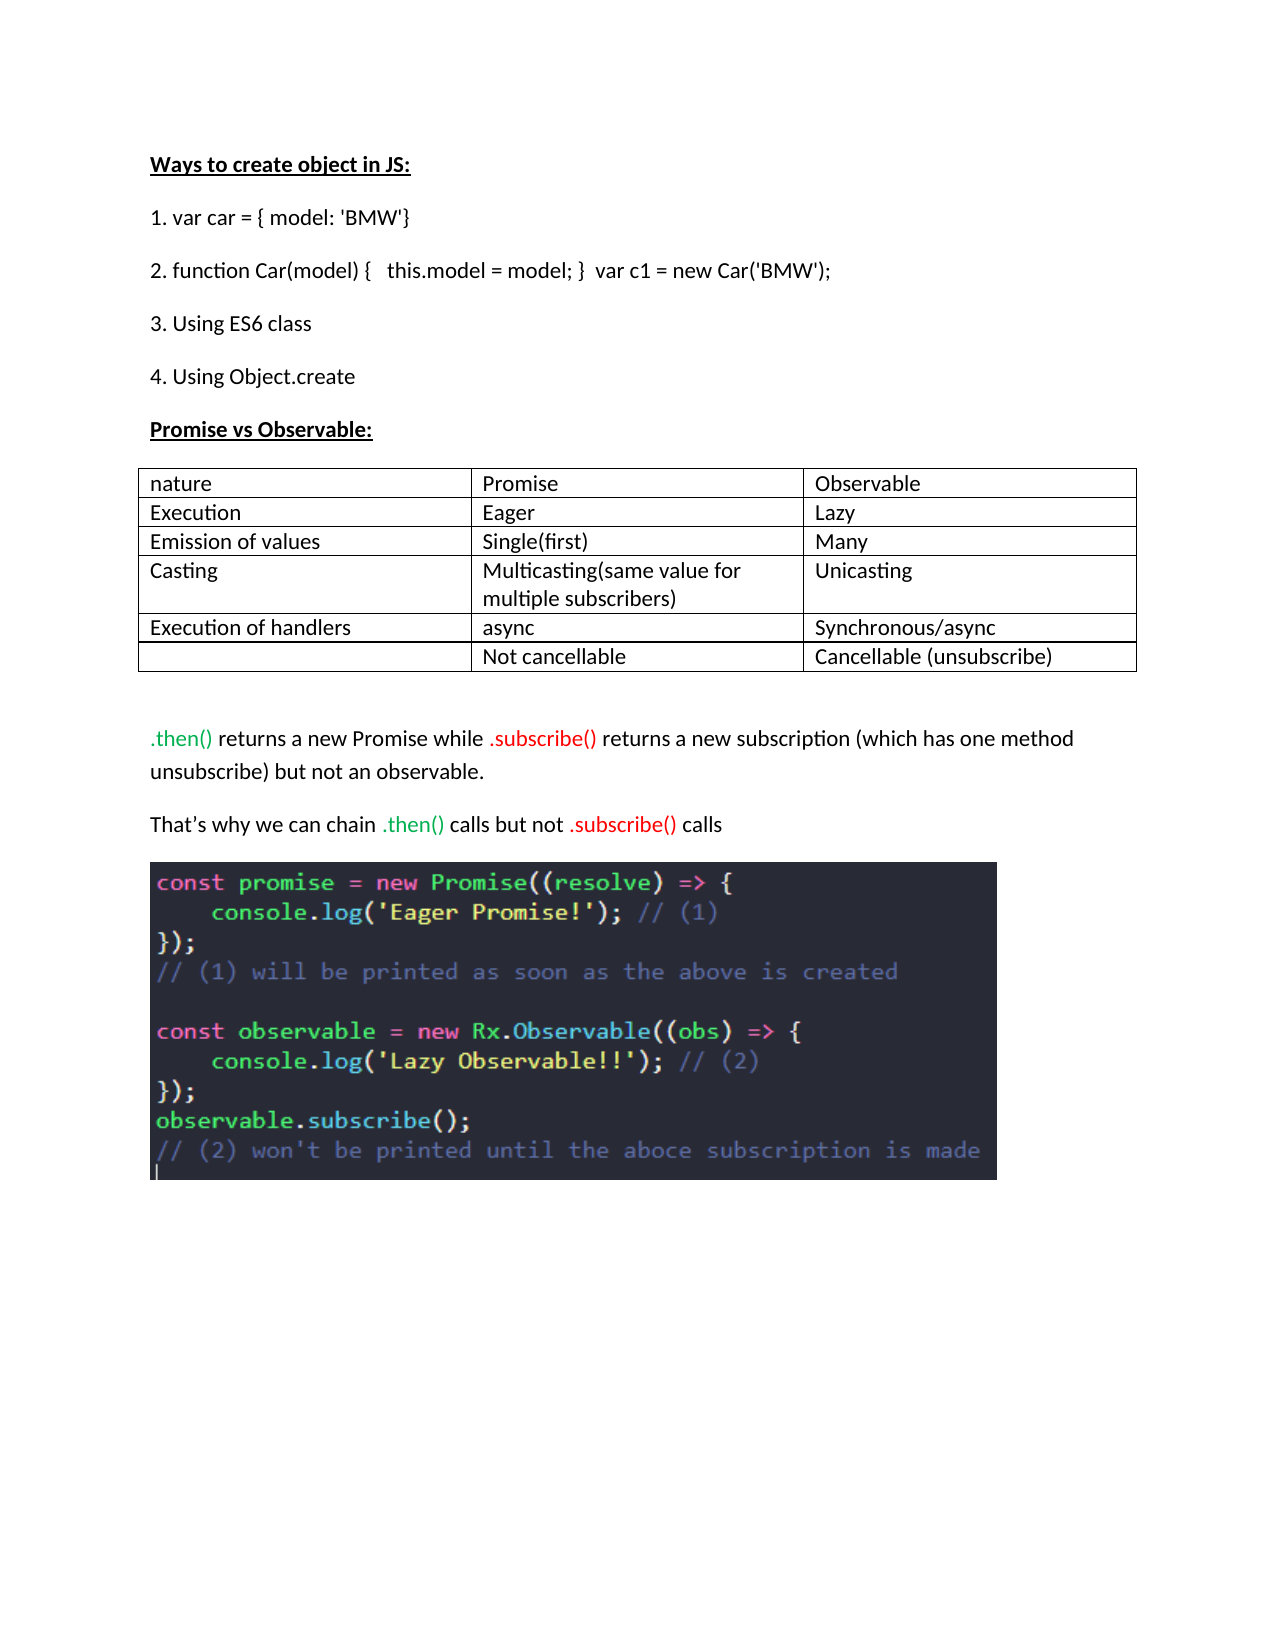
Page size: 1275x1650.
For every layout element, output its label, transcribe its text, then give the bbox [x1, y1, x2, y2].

table_cell Cancellable (unsubscribe) [804, 643, 1136, 671]
table_cell Not cancellable [472, 643, 803, 671]
table_cell Eager [472, 498, 803, 526]
table_cell [139, 643, 471, 671]
text Promise vs Observable: [150, 415, 1125, 443]
table_cell Unicasting [804, 556, 1136, 612]
table_header Observable [804, 469, 1136, 497]
table_cell Execution of handlers [139, 614, 471, 641]
text 1. var car = { model: 'BMW'} [150, 203, 1125, 231]
text .then() returns a new Promise while .subscribe() returns a new subscription (which has one method unsubscribe) but not an observable. [150, 724, 1125, 785]
picture [150, 862, 997, 1180]
table_cell Lazy [804, 498, 1136, 526]
table_header Promise [472, 469, 803, 497]
table_header nature [139, 469, 471, 497]
table_cell Synchronous/async [804, 614, 1136, 641]
text That’s why we can chain .then() calls but not .subscribe() calls [150, 810, 1125, 838]
table_cell Casting [139, 556, 471, 612]
text Ways to create object in JS: [150, 150, 1125, 178]
text 2. function Car(model) { this.model = model; } var c1 = new Car('BMW'); [150, 256, 1125, 284]
table_cell Emission of values [139, 527, 471, 555]
table_cell Execution [139, 498, 471, 526]
text 4. Using Object.create [150, 362, 1125, 390]
table_cell Multicasting(same value for multiple subscribers) [472, 556, 803, 612]
table_cell async [472, 614, 803, 641]
text 3. Using ES6 class [150, 309, 1125, 337]
table_cell Single(first) [472, 527, 803, 555]
table_cell Many [804, 527, 1136, 555]
